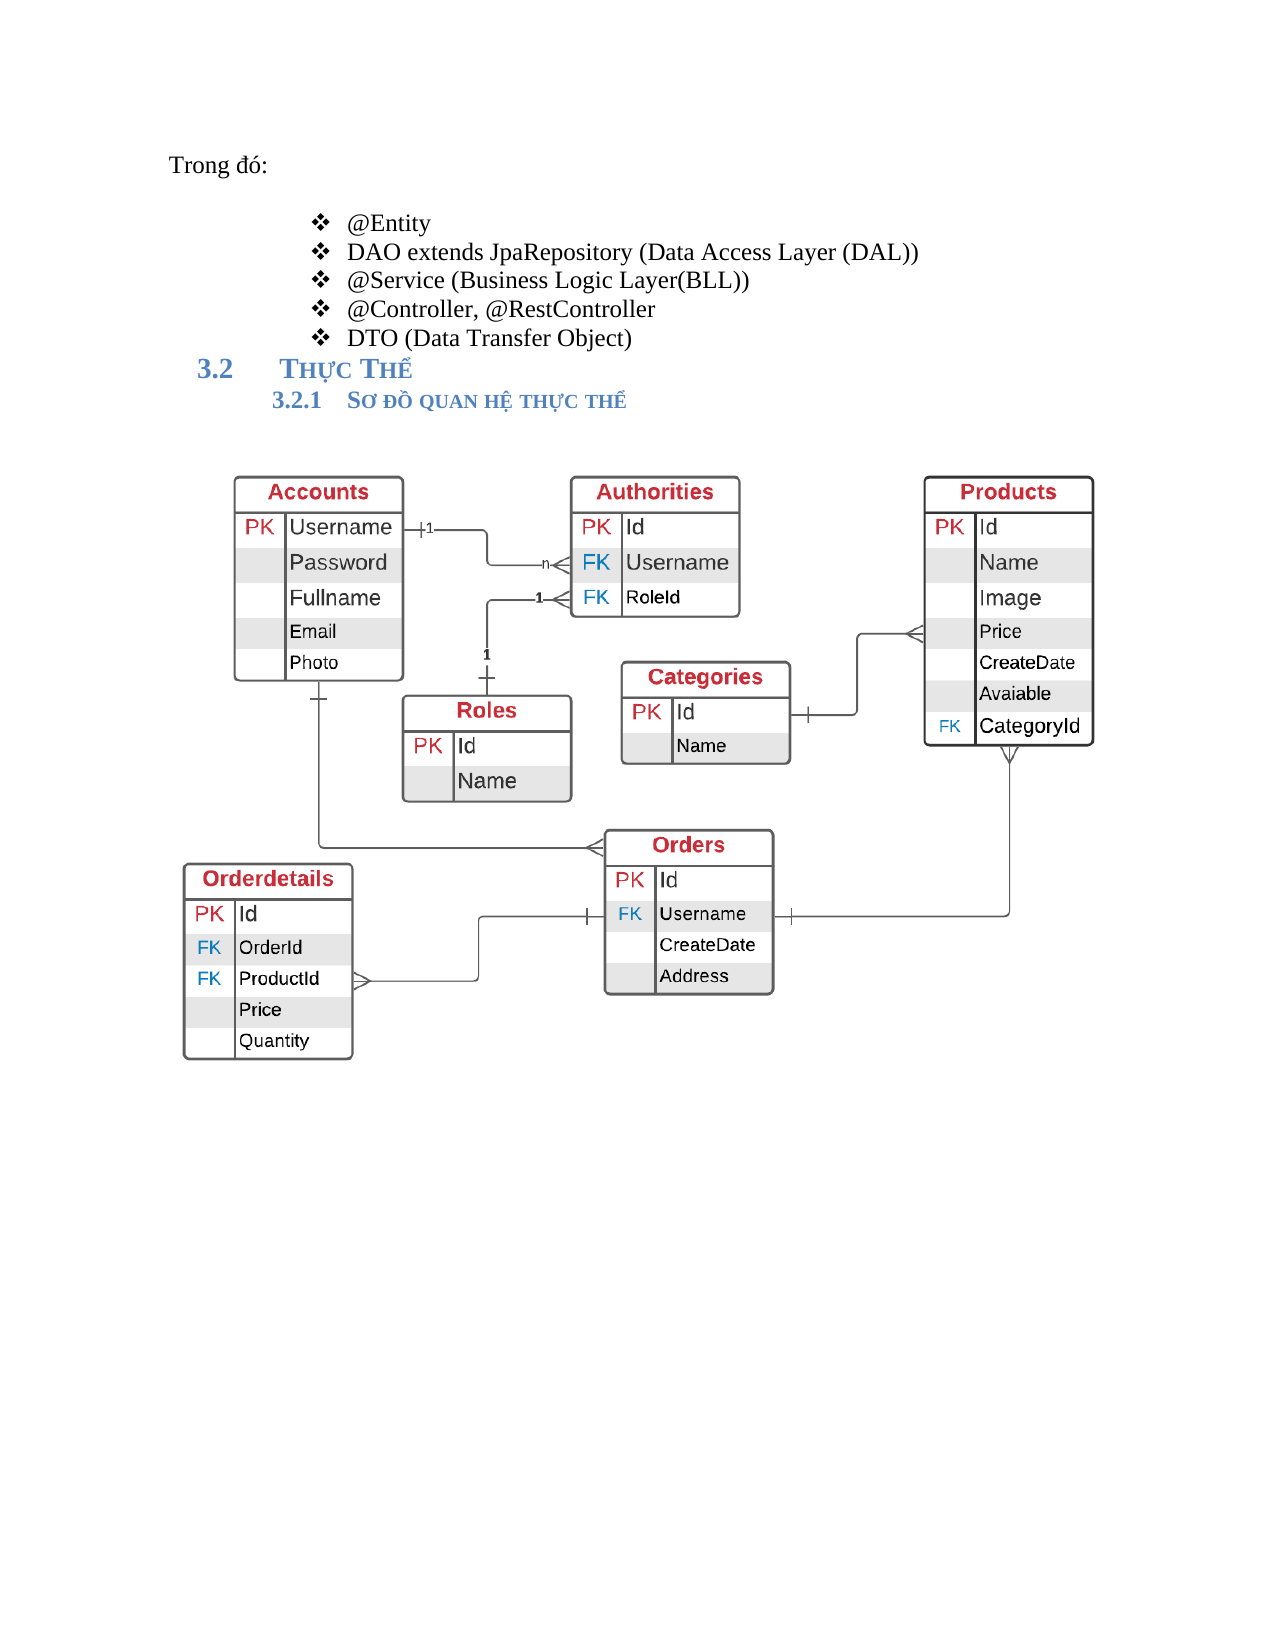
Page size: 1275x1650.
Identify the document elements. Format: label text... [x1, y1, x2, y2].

list DAO extends JpaRepository (Data Access Layer (DAL)) [309, 237, 1125, 265]
picture [150, 443, 1125, 1092]
list DTO (Data Transfer Object) [309, 323, 1125, 352]
list @Service (Business Logic Layer(BLL)) [309, 265, 1125, 294]
list @Entity [309, 208, 1125, 237]
list Sơ đồ quan hệ thực thể [272, 385, 1125, 414]
text Trong đó: [150, 150, 1125, 179]
list @Controller, @RestController [309, 294, 1125, 323]
list Thực Thể [197, 352, 1125, 385]
